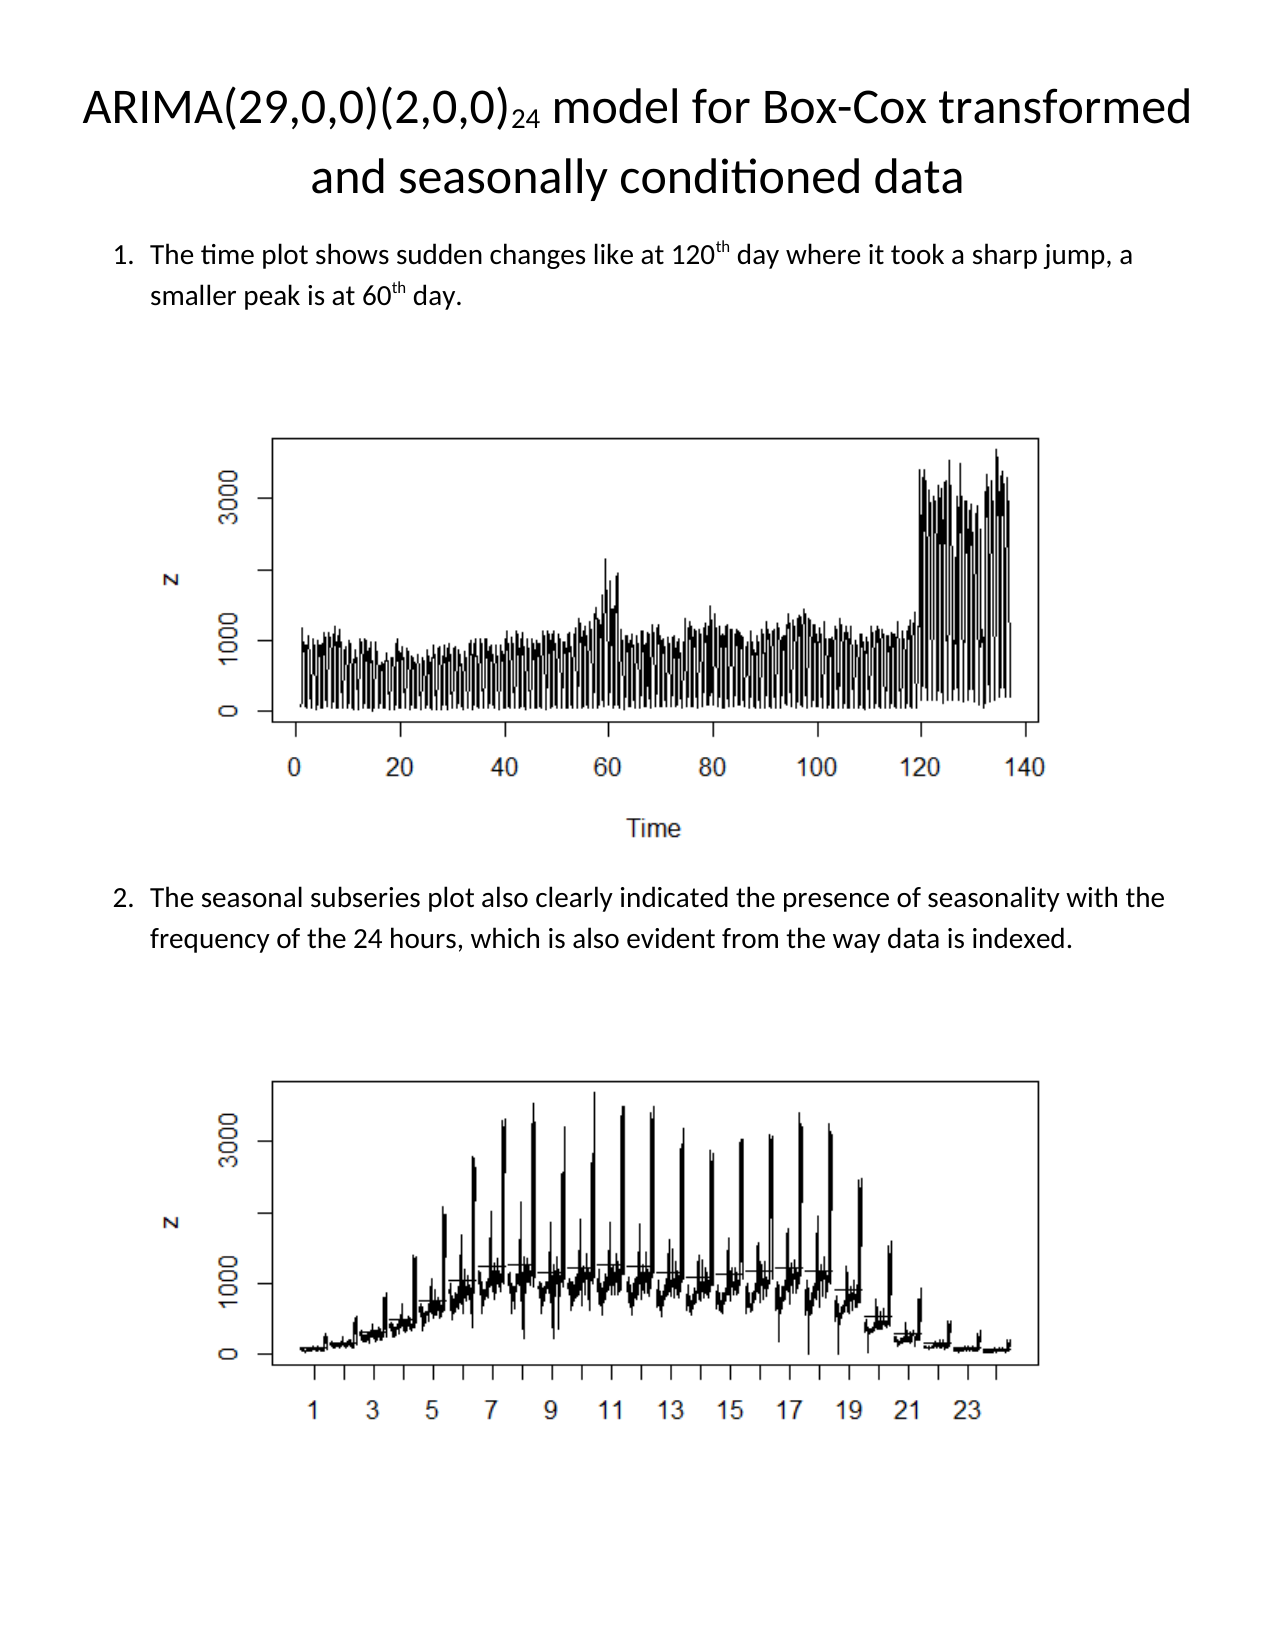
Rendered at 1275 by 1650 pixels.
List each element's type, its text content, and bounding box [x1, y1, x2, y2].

picture [150, 316, 1102, 875]
text ARIMA(29,0,0)(2,0,0)24 model for Box-Cox transformed and seasonally conditioned data [75, 75, 1200, 206]
picture [150, 959, 1102, 1518]
